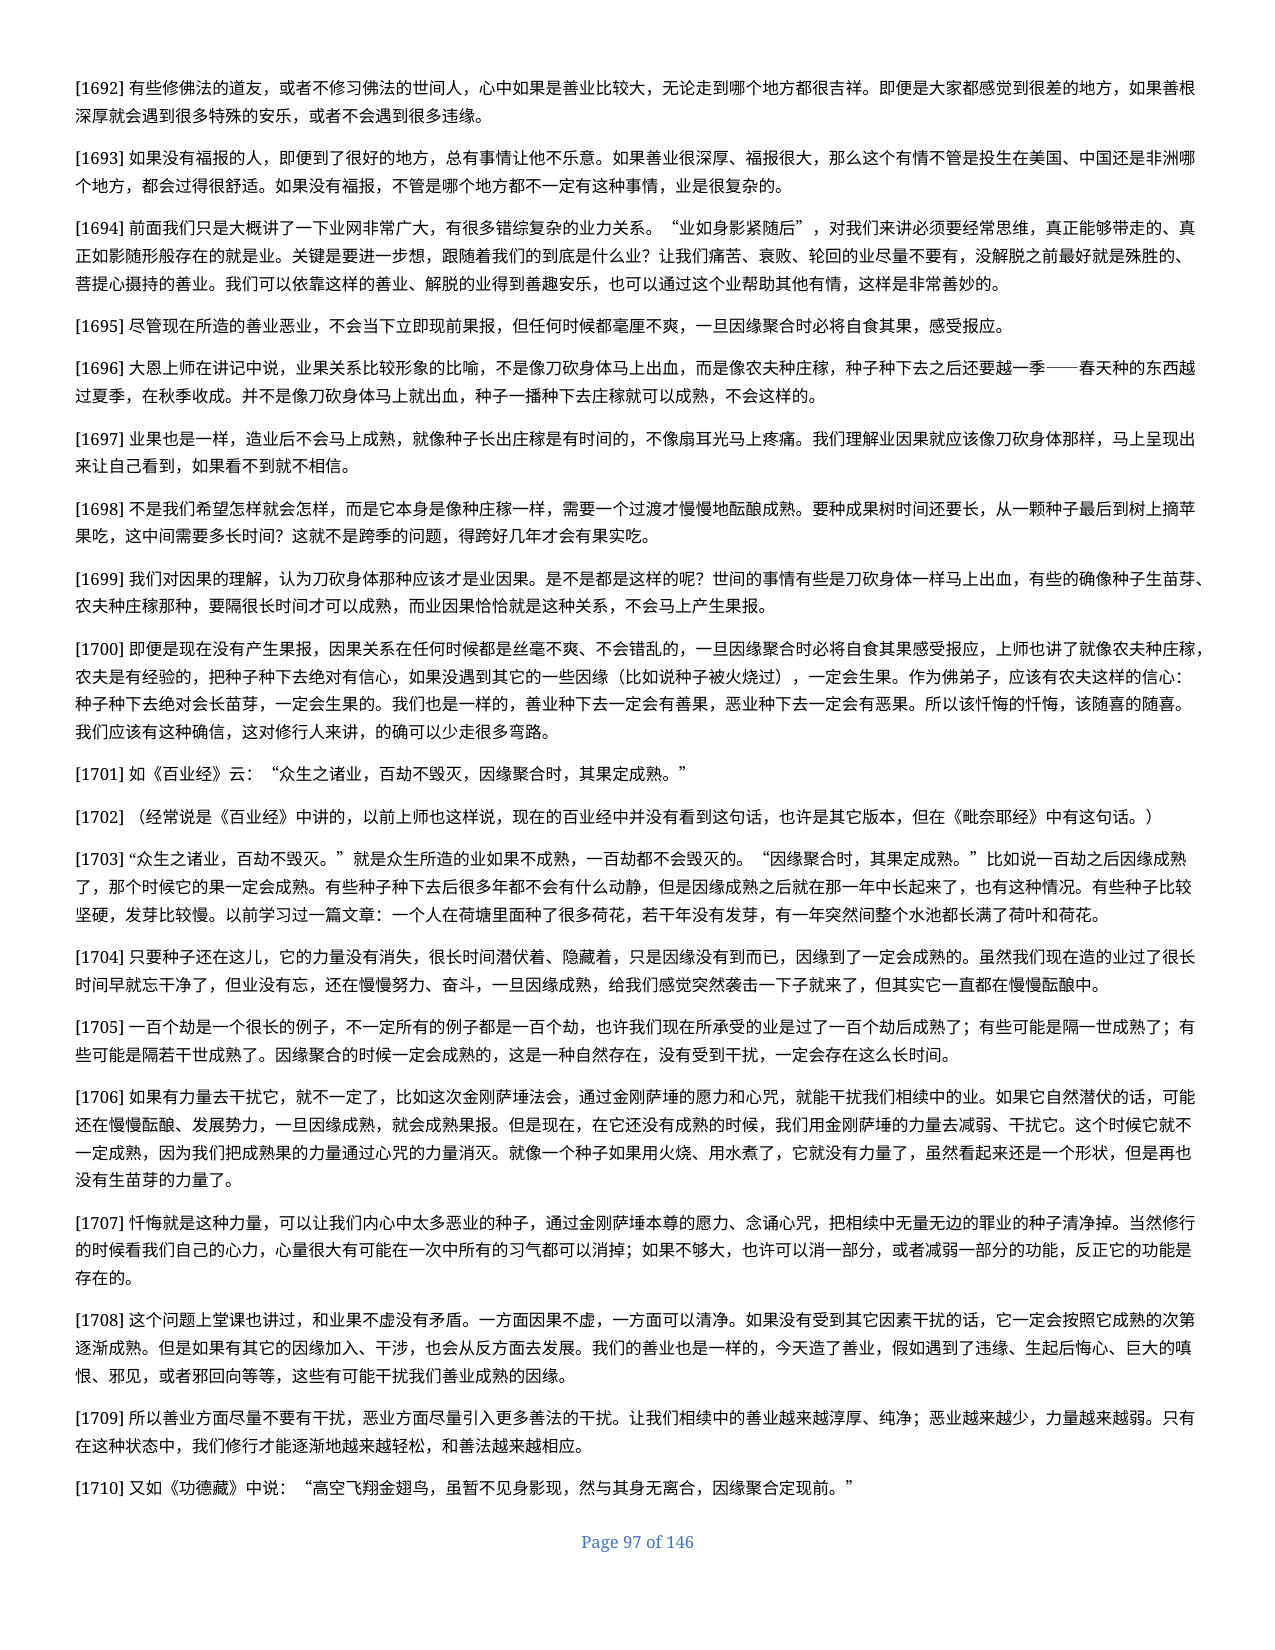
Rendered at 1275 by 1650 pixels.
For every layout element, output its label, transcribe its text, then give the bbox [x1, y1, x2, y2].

text [1704] 只要种子还在这儿，它的力量没有消失，很长时间潜伏着、隐藏着，只是因缘没有到而已，因缘到了一定会成熟的。虽然我们现在造的业过了很长时间早就忘干净了，但业没有忘，还在慢慢努力、奋斗，一旦因缘成熟，给我们感觉突然袭击一下子就来了，但其实它一直都在慢慢酝酿中。 [75, 944, 1200, 996]
text [1703] “众生之诸业，百劫不毁灭。”就是众生所造的业如果不成熟，一百劫都不会毁灭的。“因缘聚合时，其果定成熟。”比如说一百劫之后因缘成熟了，那个时候它的果一定会成熟。有些种子种下去后很多年都不会有什么动静，但是因缘成熟之后就在那一年中长起来了，也有这种情况。有些种子比较坚硬，发芽比较慢。以前学习过一篇文章：一个人在荷塘里面种了很多荷花，若干年没有发芽，有一年突然间整个水池都长满了荷叶和荷花。 [75, 846, 1200, 926]
text [1696] 大恩上师在讲记中说，业果关系比较形象的比喻，不是像刀砍身体马上出血，而是像农夫种庄稼，种子种下去之后还要越一季——春天种的东西越过夏季，在秋季收成。并不是像刀砍身体马上就出血，种子一播种下去庄稼就可以成熟，不会这样的。 [75, 355, 1200, 407]
text [1700] 即便是现在没有产生果报，因果关系在任何时候都是丝毫不爽、不会错乱的，一旦因缘聚合时必将自食其果感受报应，上师也讲了就像农夫种庄稼，农夫是有经验的，把种子种下去绝对有信心，如果没遇到其它的一些因缘（比如说种子被火烧过），一定会生果。作为佛弟子，应该有农夫这样的信心：种子种下去绝对会长苗芽，一定会生果的。我们也是一样的，善业种下去一定会有善果，恶业种下去一定会有恶果。所以该忏悔的忏悔，该随喜的随喜。我们应该有这种确信，这对修行人来讲，的确可以少走很多弯路。 [75, 636, 1200, 743]
text [1701] 如《百业经》云：“众生之诸业，百劫不毁灭，因缘聚合时，其果定成熟。” [75, 761, 1200, 786]
text [1707] 忏悔就是这种力量，可以让我们内心中太多恶业的种子，通过金刚萨埵本尊的愿力、念诵心咒，把相续中无量无边的罪业的种子清净掉。当然修行的时候看我们自己的心力，心量很大有可能在一次中所有的习气都可以消掉；如果不够大，也许可以消一部分，或者减弱一部分的功能，反正它的功能是存在的。 [75, 1210, 1200, 1289]
text [1698] 不是我们希望怎样就会怎样，而是它本身是像种庄稼一样，需要一个过渡才慢慢地酝酿成熟。要种成果树时间还要长，从一颗种子最后到树上摘苹果吃，这中间需要多长时间？这就不是跨季的问题，得跨好几年才会有果实吃。 [75, 496, 1200, 548]
text [1710] 又如《功德藏》中说：“高空飞翔金翅鸟，虽暂不见身影现，然与其身无离合，因缘聚合定现前。” [75, 1475, 1200, 1500]
text [1708] 这个问题上堂课也讲过，和业果不虚没有矛盾。一方面因果不虚，一方面可以清净。如果没有受到其它因素干扰的话，它一定会按照它成熟的次第逐渐成熟。但是如果有其它的因缘加入、干涉，也会从反方面去发展。我们的善业也是一样的，今天造了善业，假如遇到了违缘、生起后悔心、巨大的嗔恨、邪见，或者邪回向等等，这些有可能干扰我们善业成熟的因缘。 [75, 1307, 1200, 1387]
text [1705] 一百个劫是一个很长的例子，不一定所有的例子都是一百个劫，也许我们现在所承受的业是过了一百个劫后成熟了；有些可能是隔一世成熟了；有些可能是隔若干世成熟了。因缘聚合的时候一定会成熟的，这是一种自然存在，没有受到干扰，一定会存在这么长时间。 [75, 1014, 1200, 1066]
text [1709] 所以善业方面尽量不要有干扰，恶业方面尽量引入更多善法的干扰。让我们相续中的善业越来越淳厚、纯净；恶业越来越少，力量越来越弱。只有在这种状态中，我们修行才能逐渐地越来越轻松，和善法越来越相应。 [75, 1405, 1200, 1457]
text [1694] 前面我们只是大概讲了一下业网非常广大，有很多错综复杂的业力关系。“业如身影紧随后”，对我们来讲必须要经常思维，真正能够带走的、真正如影随形般存在的就是业。关键是要进一步想，跟随着我们的到底是什么业？让我们痛苦、衰败、轮回的业尽量不要有，没解脱之前最好就是殊胜的、菩提心摄持的善业。我们可以依靠这样的善业、解脱的业得到善趣安乐，也可以通过这个业帮助其他有情，这样是非常善妙的。 [75, 215, 1200, 295]
text [1697] 业果也是一样，造业后不会马上成熟，就像种子长出庄稼是有时间的，不像扇耳光马上疼痛。我们理解业因果就应该像刀砍身体那样，马上呈现出来让自己看到，如果看不到就不相信。 [75, 426, 1200, 477]
text [1706] 如果有力量去干扰它，就不一定了，比如这次金刚萨埵法会，通过金刚萨埵的愿力和心咒，就能干扰我们相续中的业。如果它自然潜伏的话，可能还在慢慢酝酿、发展势力，一旦因缘成熟，就会成熟果报。但是现在，在它还没有成熟的时候，我们用金刚萨埵的力量去减弱、干扰它。这个时候它就不一定成熟，因为我们把成熟果的力量通过心咒的力量消灭。就像一个种子如果用火烧、用水煮了，它就没有力量了，虽然看起来还是一个形状，但是再也没有生苗芽的力量了。 [75, 1084, 1200, 1192]
text [1695] 尽管现在所造的善业恶业，不会当下立即现前果报，但任何时候都毫厘不爽，一旦因缘聚合时必将自食其果，感受报应。 [75, 313, 1200, 337]
text [1702] （经常说是《百业经》中讲的，以前上师也这样说，现在的百业经中并没有看到这句话，也许是其它版本，但在《毗奈耶经》中有这句话。） [75, 804, 1200, 828]
text [1699] 我们对因果的理解，认为刀砍身体那种应该才是业因果。是不是都是这样的呢？世间的事情有些是刀砍身体一样马上出血，有些的确像种子生苗芽、农夫种庄稼那种，要隔很长时间才可以成熟，而业因果恰恰就是这种关系，不会马上产生果报。 [75, 566, 1200, 618]
text [1692] 有些修佛法的道友，或者不修习佛法的世间人，心中如果是善业比较大，无论走到哪个地方都很吉祥。即便是大家都感觉到很差的地方，如果善根深厚就会遇到很多特殊的安乐，或者不会遇到很多违缘。 [75, 75, 1200, 127]
text [1693] 如果没有福报的人，即便到了很好的地方，总有事情让他不乐意。如果善业很深厚、福报很大，那么这个有情不管是投生在美国、中国还是非洲哪个地方，都会过得很舒适。如果没有福报，不管是哪个地方都不一定有这种事情，业是很复杂的。 [75, 145, 1200, 197]
